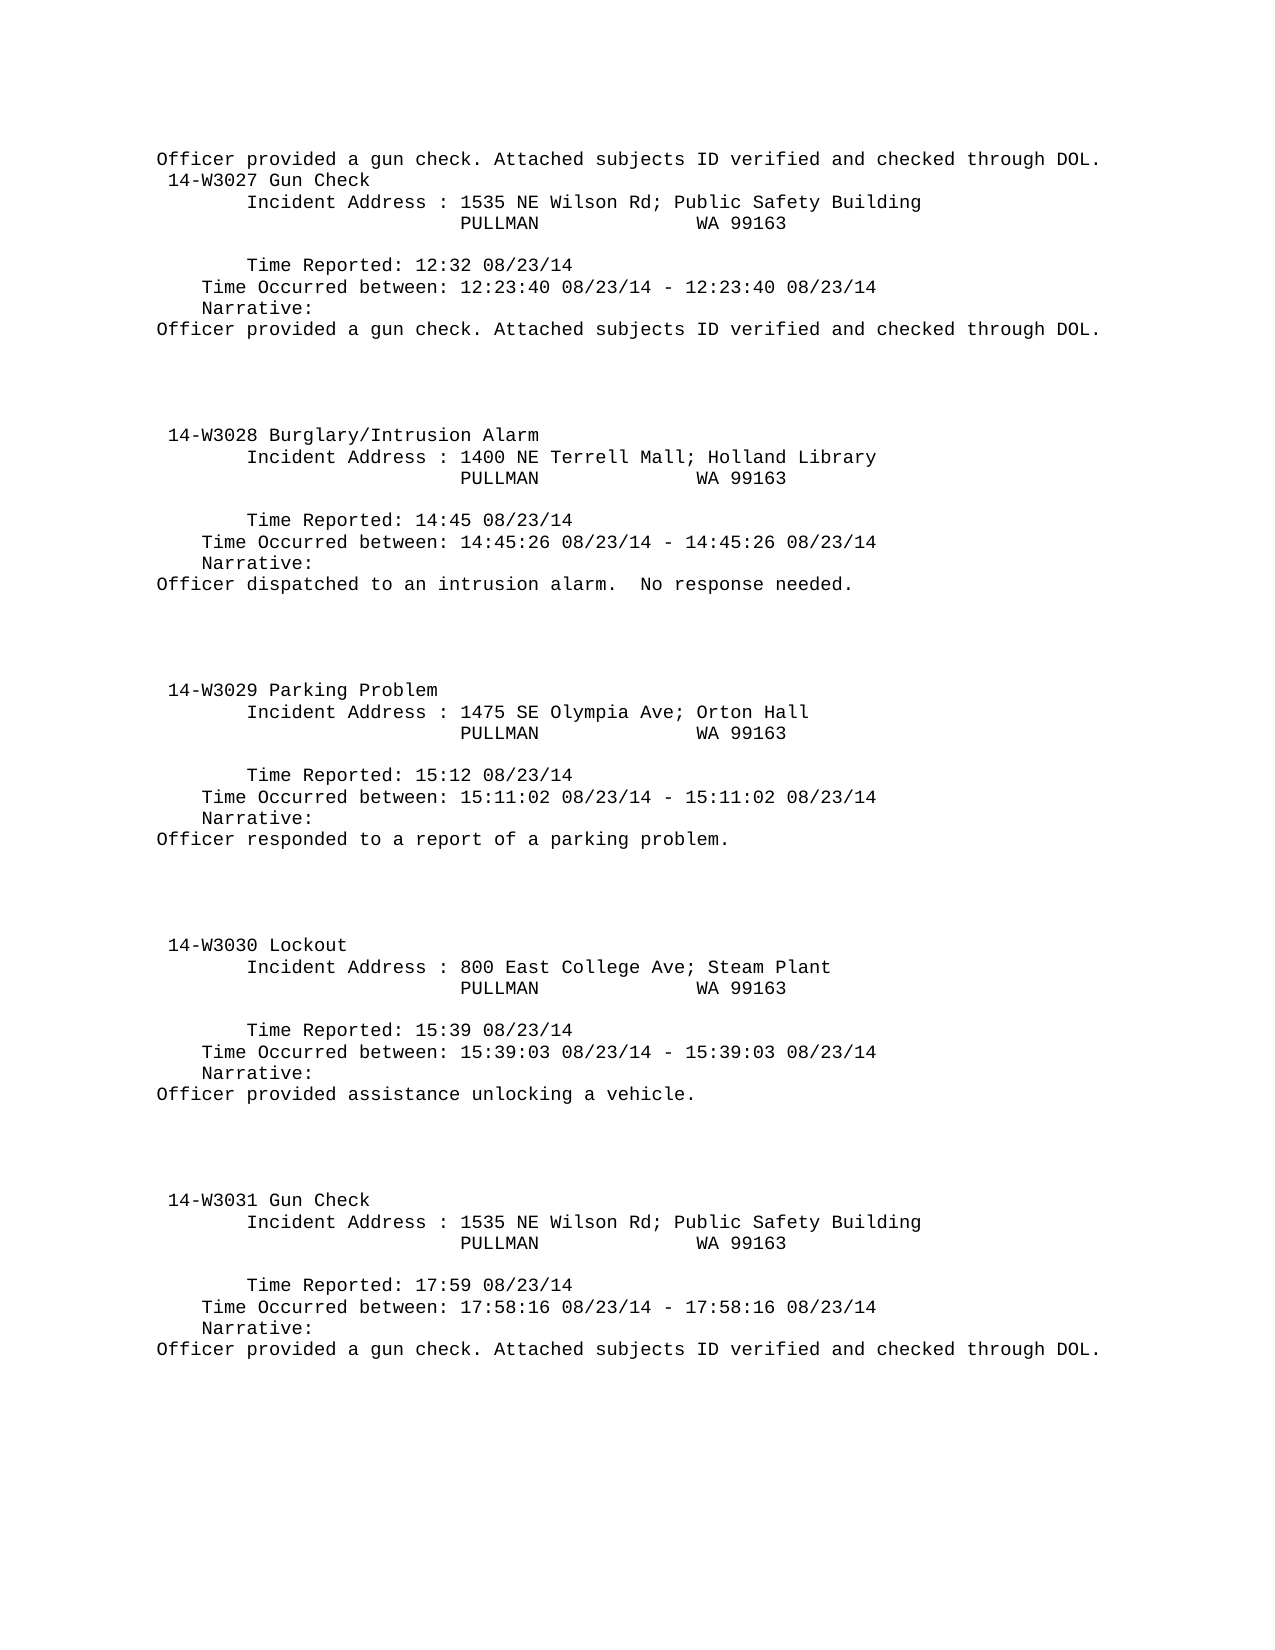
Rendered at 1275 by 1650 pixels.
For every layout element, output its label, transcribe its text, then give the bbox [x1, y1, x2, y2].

text Officer responded to a report of a parking problem. [156, 830, 1118, 851]
text Time Occurred between: 15:11:02 08/23/14 - 15:11:02 08/23/14 [156, 787, 1118, 809]
text PULLMAN WA 99163 [156, 214, 1118, 235]
text Time Reported: 17:59 08/23/14 [156, 1276, 1118, 1297]
text Time Occurred between: 15:39:03 08/23/14 - 15:39:03 08/23/14 [156, 1042, 1118, 1064]
text Time Reported: 15:12 08/23/14 [156, 766, 1118, 787]
text Narrative: [156, 554, 1118, 575]
text 14-W3030 Lockout [156, 936, 1118, 957]
text Incident Address : 1535 NE Wilson Rd; Public Safety Building [156, 1212, 1118, 1234]
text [156, 192, 1118, 214]
text Time Occurred between: 14:45:26 08/23/14 - 14:45:26 08/23/14 [156, 532, 1118, 554]
text PULLMAN WA 99163 [156, 469, 1118, 490]
text Incident Address : 1400 NE Terrell Mall; Holland Library [156, 447, 1118, 469]
text Officer provided a gun check. Attached subjects ID verified and checked through DOL. [156, 150, 1118, 171]
text Narrative: [156, 299, 1118, 320]
text Incident Address : 800 East College Ave; Steam Plant [156, 957, 1118, 979]
text Time Occurred between: 12:23:40 08/23/14 - 12:23:40 08/23/14 [156, 277, 1118, 299]
text 14-W3027 Gun Check [156, 171, 1118, 192]
text PULLMAN WA 99163 [156, 724, 1118, 745]
text Time Reported: 15:39 08/23/14 [156, 1021, 1118, 1042]
text 14-W3029 Parking Problem [156, 681, 1118, 702]
text Officer provided a gun check. Attached subjects ID verified and checked through DOL. [156, 1340, 1118, 1361]
text PULLMAN WA 99163 [156, 979, 1118, 1000]
text Time Reported: 12:32 08/23/14 [156, 256, 1118, 277]
text Narrative: [156, 1064, 1118, 1085]
text 14-W3031 Gun Check [156, 1191, 1118, 1212]
text Officer provided assistance unlocking a vehicle. [156, 1085, 1118, 1106]
text Incident Address : 1475 SE Olympia Ave; Orton Hall [156, 702, 1118, 724]
text Time Reported: 14:45 08/23/14 [156, 511, 1118, 532]
text Narrative: [156, 1319, 1118, 1340]
text 14-W3028 Burglary/Intrusion Alarm [156, 426, 1118, 447]
text Officer dispatched to an intrusion alarm. No response needed. [156, 575, 1118, 596]
text Officer provided a gun check. Attached subjects ID verified and checked through DOL. [156, 320, 1118, 341]
text PULLMAN WA 99163 [156, 1234, 1118, 1255]
text Time Occurred between: 17:58:16 08/23/14 - 17:58:16 08/23/14 [156, 1297, 1118, 1319]
text Narrative: [156, 809, 1118, 830]
